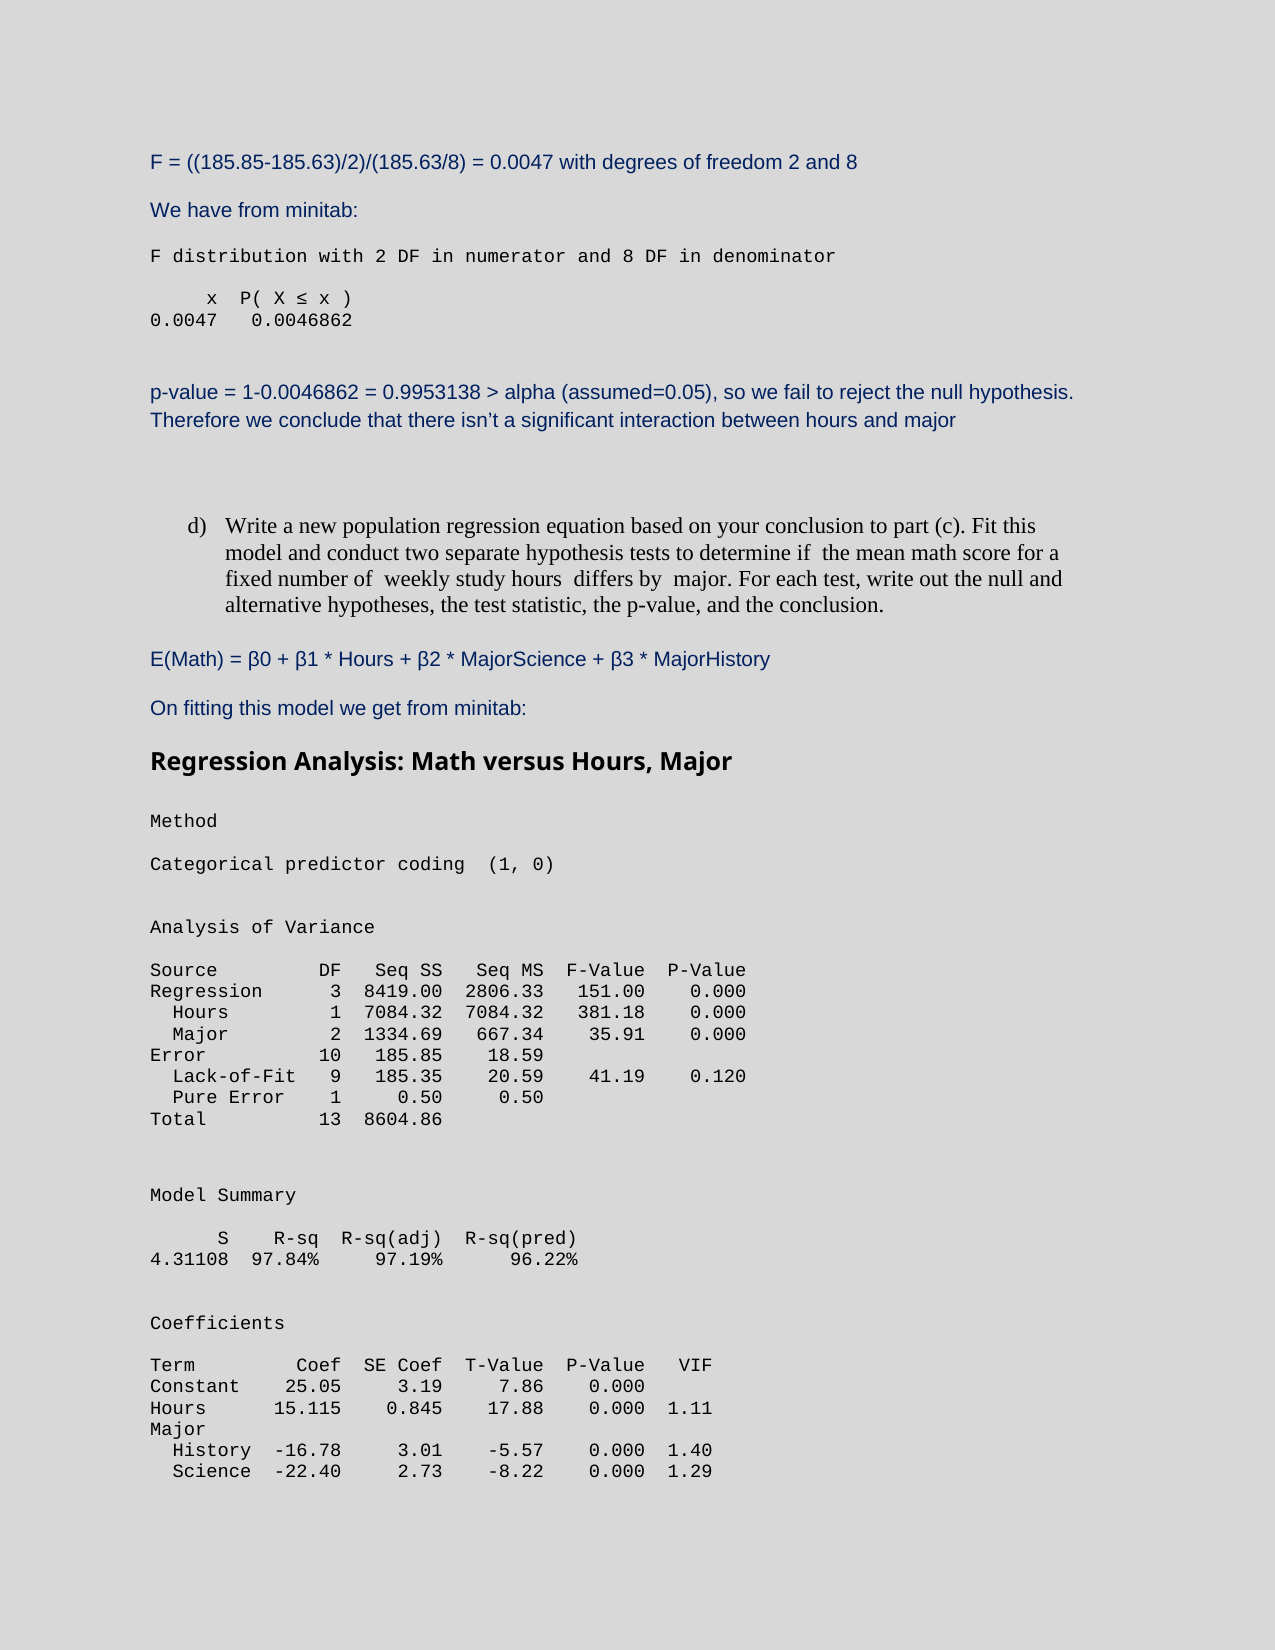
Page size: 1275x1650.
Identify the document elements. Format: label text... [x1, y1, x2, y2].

list Write a new population regression equation based on your conclusion to part (c). Fit this model and conduct two separate hypothesis tests to determine if the mean math score for a fixed number of weekly study hours differs by major. For each test, write out the null and alternative hypotheses, the test statistic, the p-value, and the conclusion. [187, 512, 1080, 618]
text 4.31108 97.84% 97.19% 96.22% [150, 1250, 1125, 1271]
text Regression 3 8419.00 2806.33 151.00 0.000 [150, 982, 1125, 1003]
text F distribution with 2 DF in numerator and 8 DF in denominator [150, 247, 1125, 268]
text Pure Error 1 0.50 0.50 [150, 1088, 1125, 1109]
text Analysis of Variance [150, 918, 1125, 939]
text 0.0047 0.0046862 [150, 310, 1125, 332]
text Coefficients [150, 1313, 1125, 1335]
text Science -22.40 2.73 -8.22 0.000 1.29 [150, 1462, 1125, 1483]
text Major [150, 1420, 1125, 1441]
text x P( X ≤ x ) [150, 289, 1125, 310]
text p-value = 1-0.0046862 = 0.9953138 > alpha (assumed=0.05), so we fail to reject the null hypothesis. Therefore we conclude that there isn’t a significant interaction between hours and major [150, 380, 1125, 431]
text Lack-of-Fit 9 185.35 20.59 41.19 0.120 [150, 1067, 1125, 1088]
text F = ((185.85-185.63)/2)/(185.63/8) = 0.0047 with degrees of freedom 2 and 8 [150, 150, 1125, 174]
text Hours 1 7084.32 7084.32 381.18 0.000 [150, 1003, 1125, 1024]
text Categorical predictor coding (1, 0) [150, 854, 1125, 876]
text Error 10 185.85 18.59 [150, 1046, 1125, 1067]
text Model Summary [150, 1186, 1125, 1207]
text Constant 25.05 3.19 7.86 0.000 [150, 1377, 1125, 1398]
text E(Math) = β0 + β1 * Hours + β2 * MajorScience + β3 * MajorHistory [150, 647, 1125, 671]
text Regression Analysis: Math versus Hours, Major [150, 744, 1125, 778]
text S R-sq R-sq(adj) R-sq(pred) [150, 1228, 1125, 1250]
text Method [150, 812, 1125, 833]
text Total 13 8604.86 [150, 1109, 1125, 1131]
text Major 2 1334.69 667.34 35.91 0.000 [150, 1024, 1125, 1046]
text Term Coef SE Coef T-Value P-Value VIF [150, 1356, 1125, 1377]
text Hours 15.115 0.845 17.88 0.000 1.11 [150, 1398, 1125, 1420]
text We have from minitab: [150, 198, 1125, 222]
text On fitting this model we get from minitab: [150, 695, 1125, 719]
text Source DF Seq SS Seq MS F-Value P-Value [150, 961, 1125, 982]
text History -16.78 3.01 -5.57 0.000 1.40 [150, 1441, 1125, 1462]
